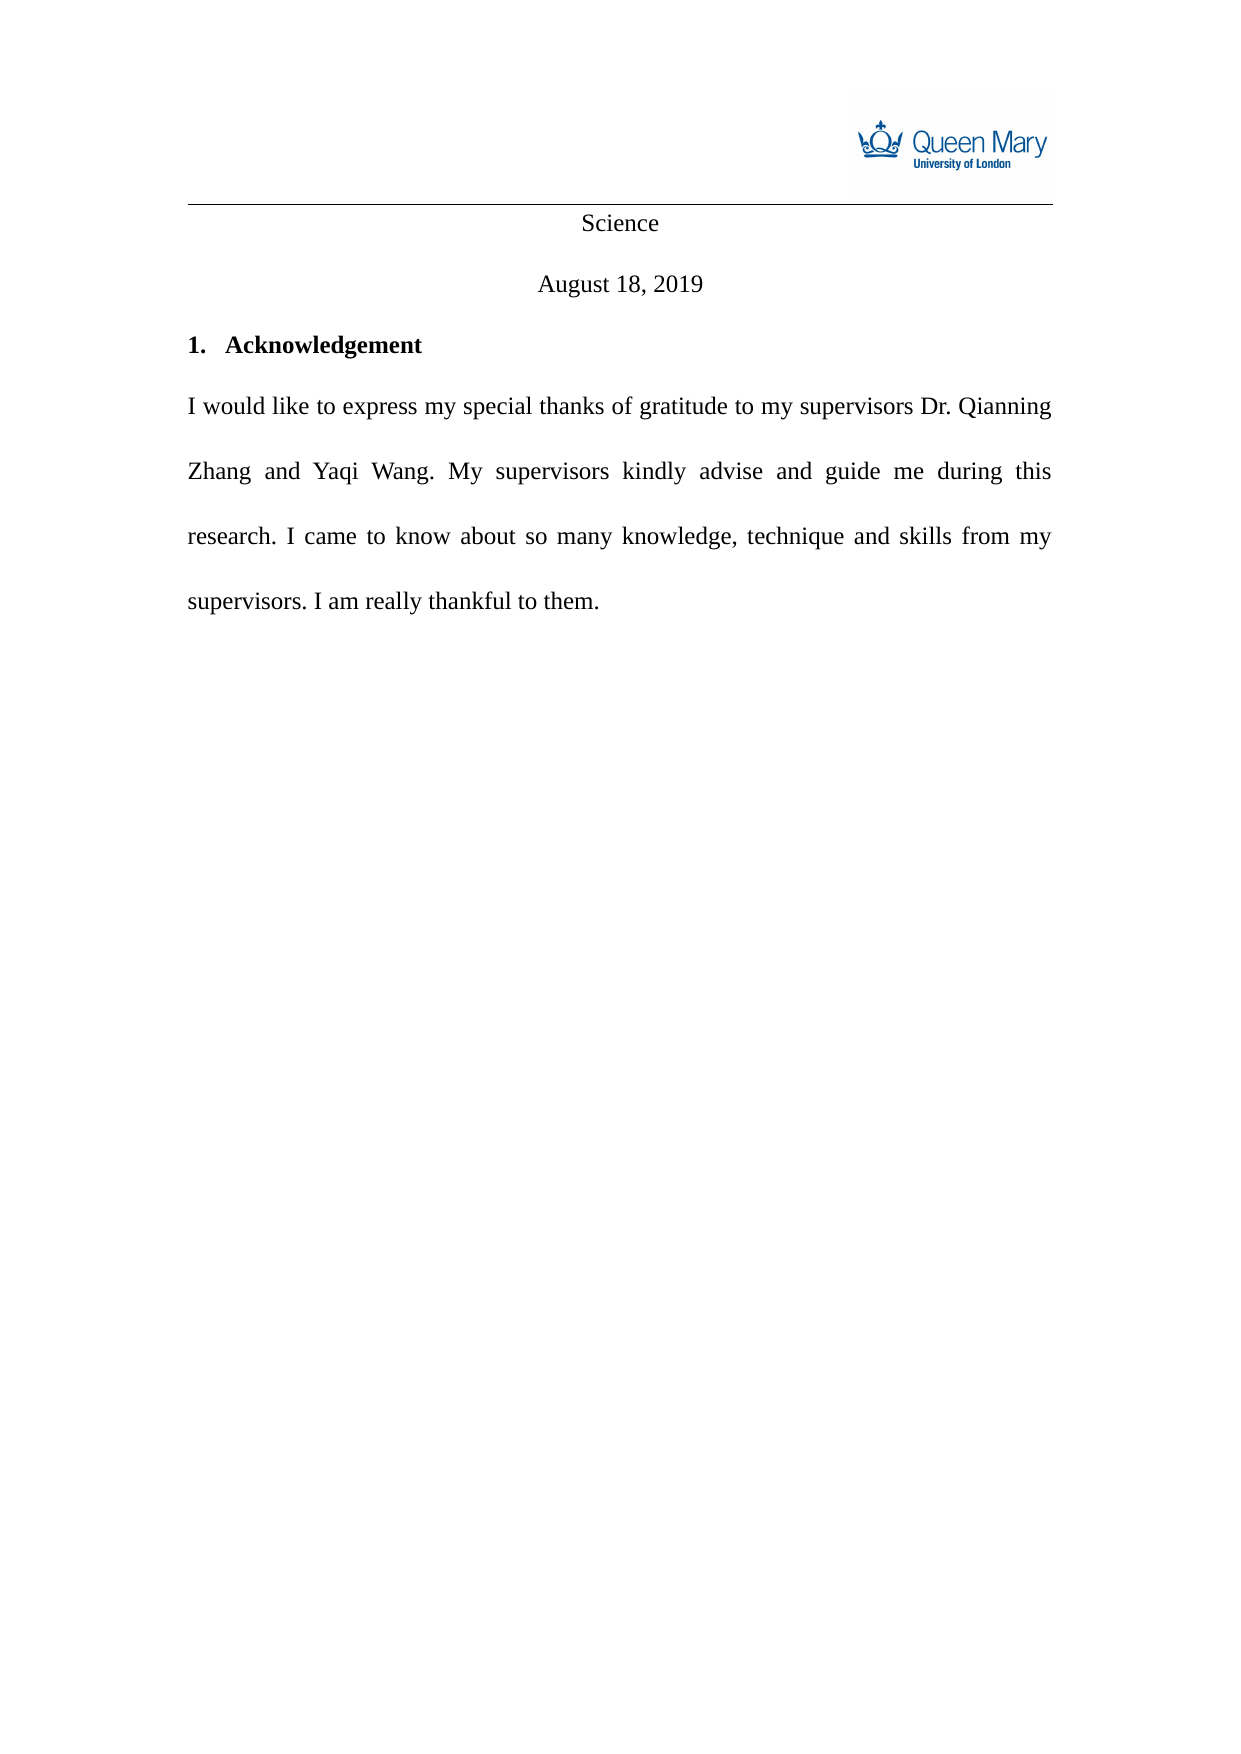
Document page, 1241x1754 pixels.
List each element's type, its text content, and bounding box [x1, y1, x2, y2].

picture [852, 88, 1053, 202]
text I would like to express my special thanks of gratitude to my supervisors Dr. Qianning Zhang and Yaqi Wang. My supervisors kindly advise and guide me during this research. I came to know about so many knowledge, technique and skills from my supervisors. I am really thankful to them. [187, 389, 1053, 617]
subtitle Acknowledgement [187, 328, 1053, 361]
text August 18, 2019 [187, 267, 1053, 299]
text School of Electronic Engineering and Computer Science - Department of Computer Science [187, 206, 1053, 238]
